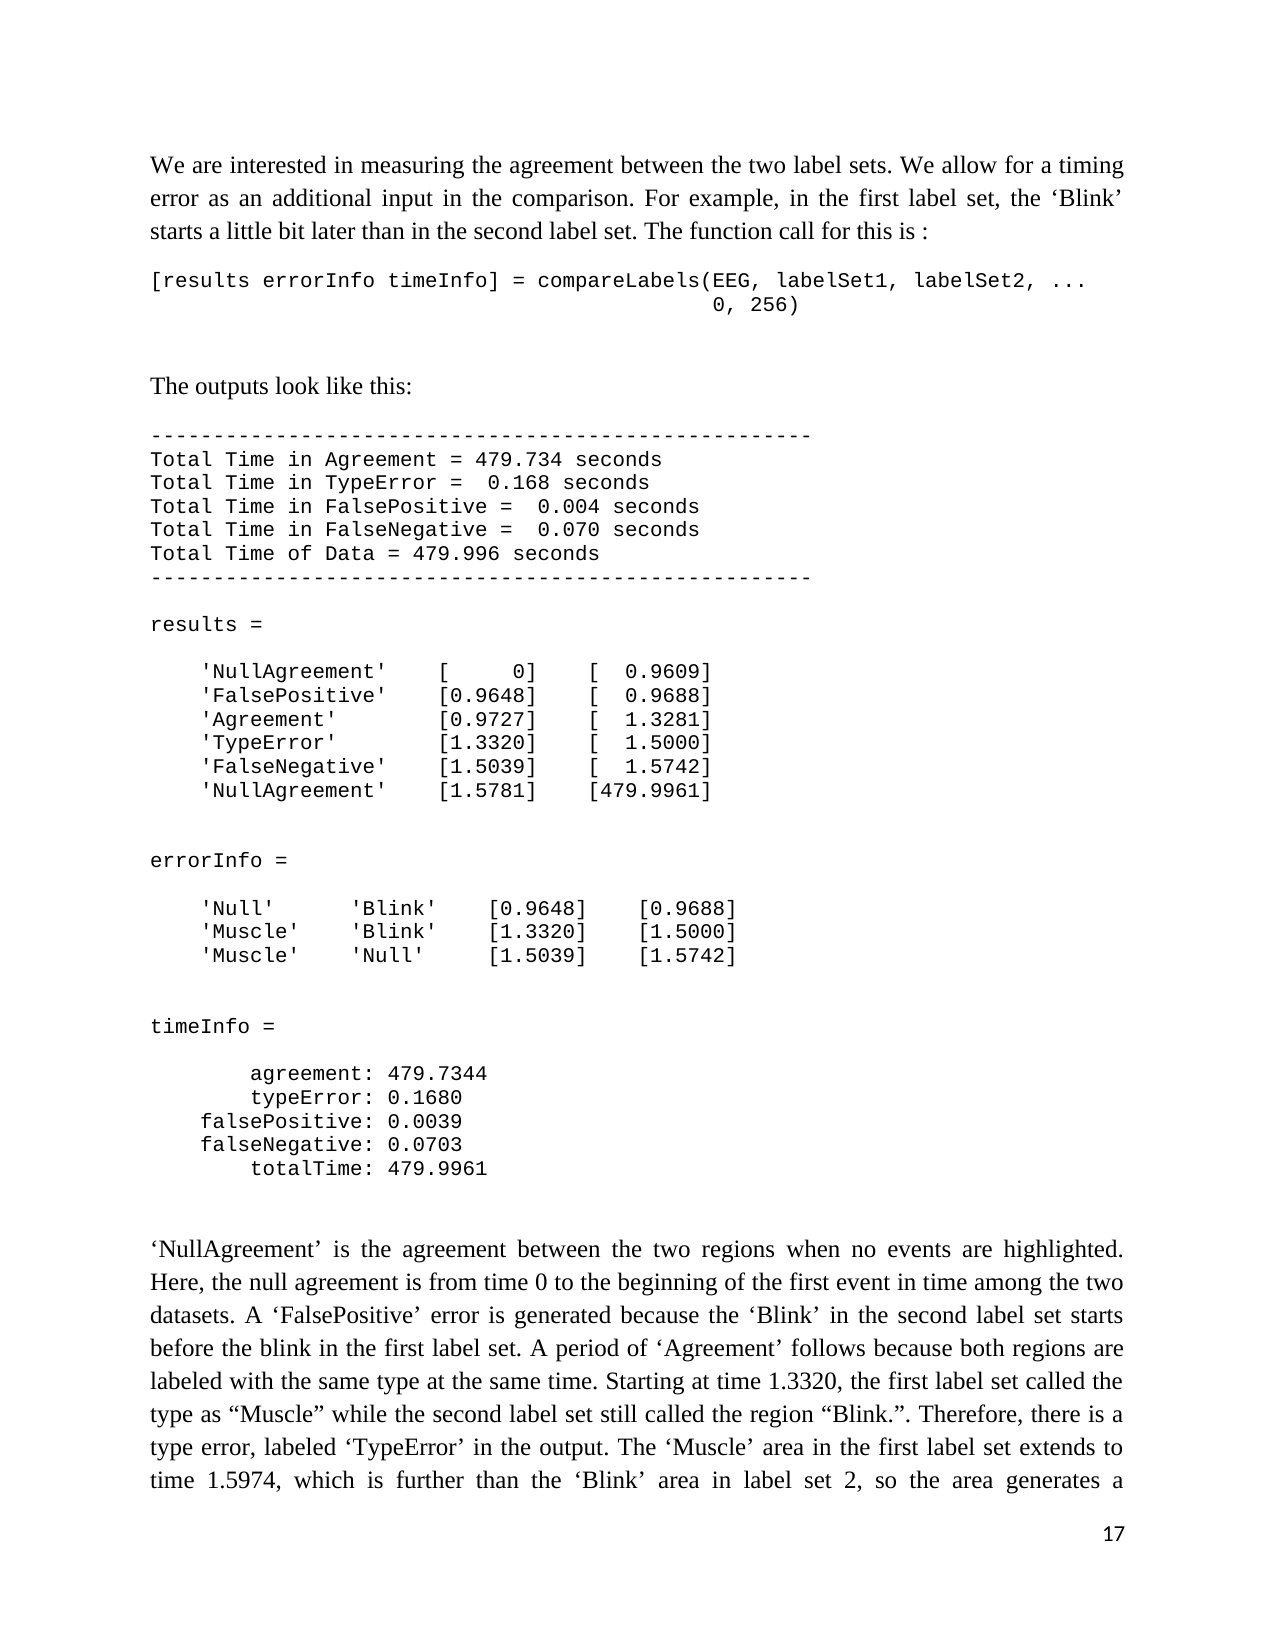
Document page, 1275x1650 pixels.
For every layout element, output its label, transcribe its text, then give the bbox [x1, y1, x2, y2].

text errorInfo = [150, 851, 1125, 874]
text agreement: 479.7344 [150, 1063, 1125, 1087]
text Total Time in FalsePositive = 0.004 seconds [150, 496, 1125, 519]
text timeInfo = [150, 1016, 1125, 1040]
text 'Muscle' 'Null' [1.5039] [1.5742] [150, 945, 1125, 969]
text Total Time in TypeError = 0.168 seconds [150, 472, 1125, 496]
text 'Agreement' [0.9727] [ 1.3281] [150, 709, 1125, 732]
text 'FalseNegative' [1.5039] [ 1.5742] [150, 756, 1125, 779]
text [results errorInfo timeInfo] = compareLabels(EEG, labelSet1, labelSet2, ... [150, 270, 1125, 293]
text falseNegative: 0.0703 [150, 1134, 1125, 1158]
text 'NullAgreement' [1.5781] [479.9961] [150, 779, 1125, 803]
text Total Time of Data = 479.996 seconds [150, 543, 1125, 567]
text The outputs look like this: [150, 371, 1125, 400]
text 'Null' 'Blink' [0.9648] [0.9688] [150, 898, 1125, 921]
text 'FalsePositive' [0.9648] [ 0.9688] [150, 685, 1125, 709]
text 'NullAgreement' [ 0] [ 0.9609] [150, 661, 1125, 685]
text ----------------------------------------------------- [150, 567, 1125, 590]
text ----------------------------------------------------- [150, 425, 1125, 448]
text Total Time in FalseNegative = 0.070 seconds [150, 519, 1125, 543]
text 'TypeError' [1.3320] [ 1.5000] [150, 732, 1125, 756]
text 0, 256) [150, 293, 1125, 317]
text We are interested in measuring the agreement between the two label sets. We allow for a timing error as an additional input in the comparison. For example, in the first label set, the ‘Blink’ starts a little bit later than in the second label set. The function call for this is : [150, 150, 1125, 245]
text Total Time in Agreement = 479.734 seconds [150, 448, 1125, 472]
text 'Muscle' 'Blink' [1.3320] [1.5000] [150, 921, 1125, 945]
text totalTime: 479.9961 [150, 1158, 1125, 1182]
text results = [150, 614, 1125, 638]
text falsePositive: 0.0039 [150, 1111, 1125, 1134]
text typeError: 0.1680 [150, 1087, 1125, 1111]
